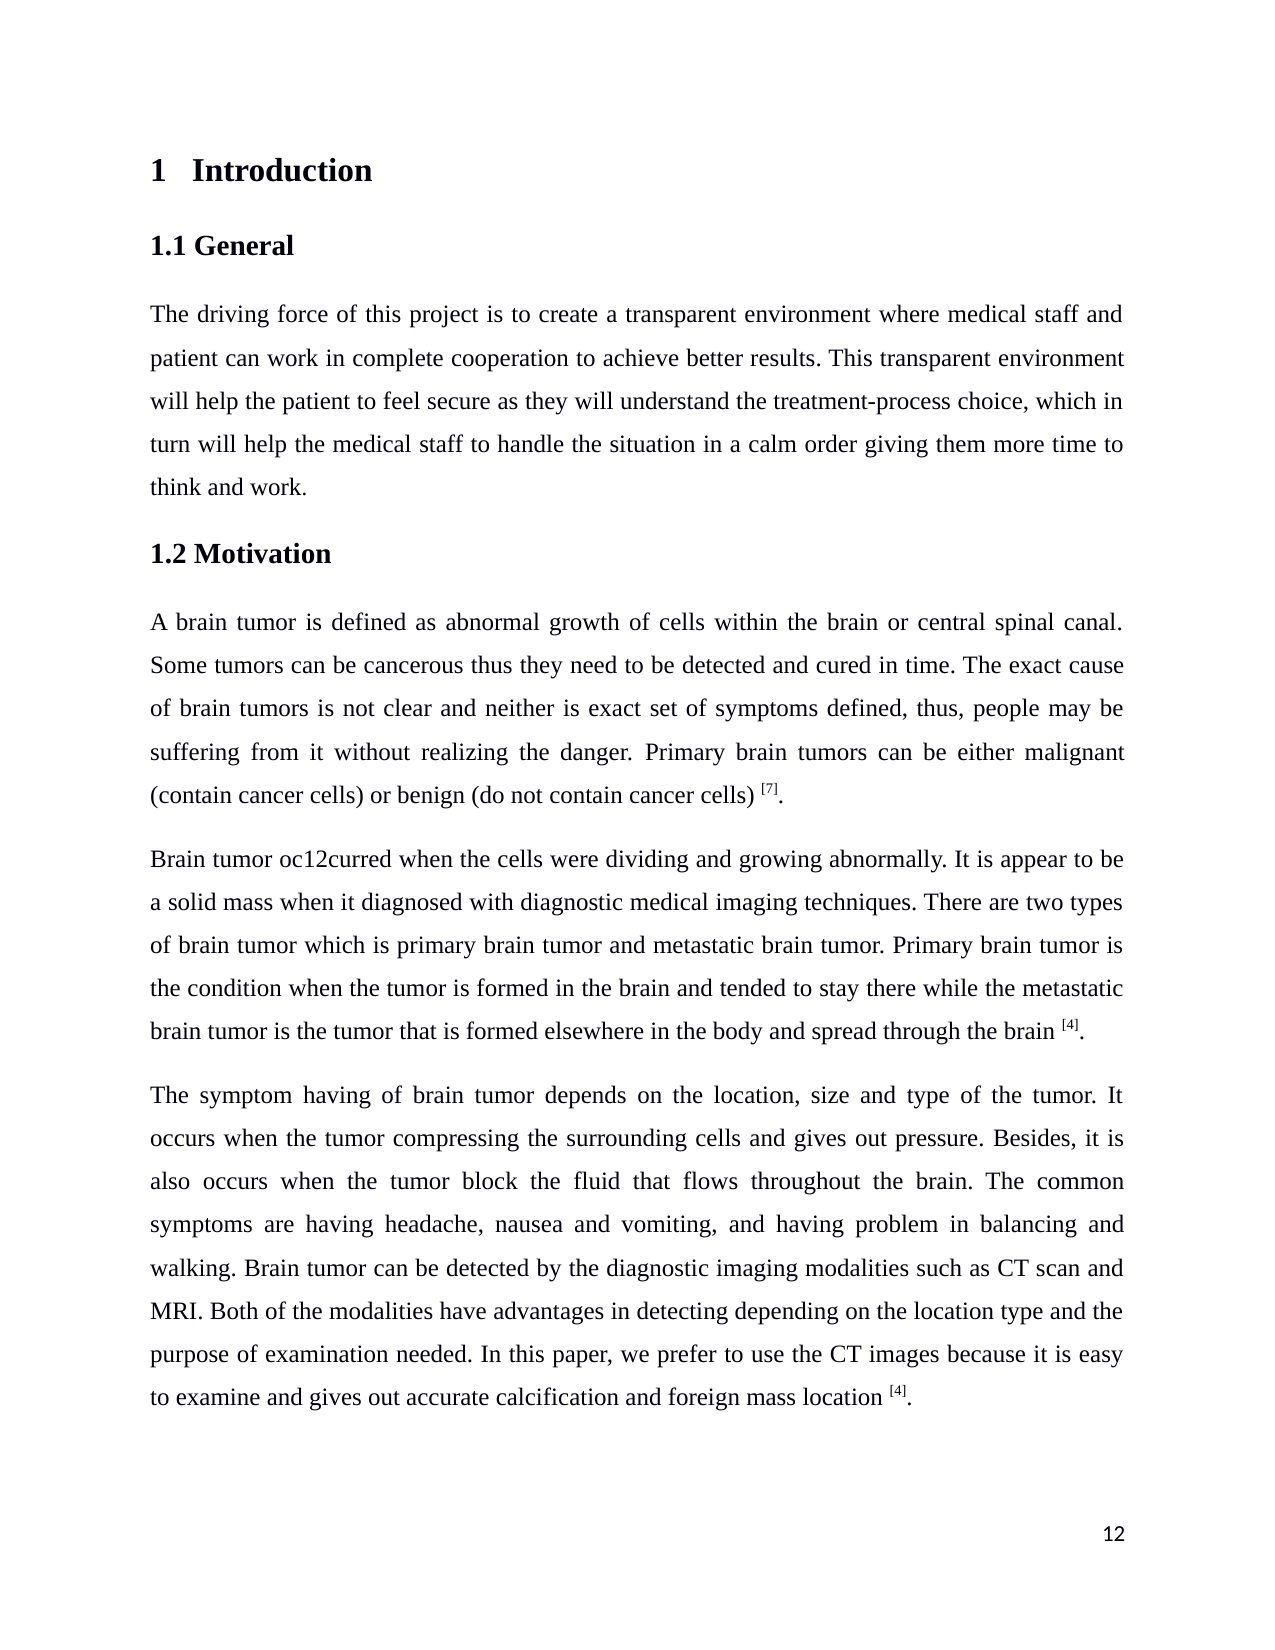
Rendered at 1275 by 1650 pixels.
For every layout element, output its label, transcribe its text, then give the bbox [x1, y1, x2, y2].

text Brain tumor oc11curred when the cells were dividing and growing abnormally. It is appear to be a solid mass when it diagnosed with diagnostic medical imaging techniques. There are two types of brain tumor which is primary brain tumor and metastatic brain tumor. Primary brain tumor is the condition when the tumor is formed in the brain and tended to stay there while the metastatic brain tumor is the tumor that is formed elsewhere in the body and spread through the brain [4]. [150, 844, 1125, 1045]
text 1.1 General [150, 228, 1125, 262]
text The driving force of this project is to create a transparent environment where medical staff and patient can work in complete cooperation to achieve better results. This transparent environment will help the patient to feel secure as they will understand the treatment-process choice, which in turn will help the medical staff to handle the situation in a calm order giving them more time to think and work. [150, 299, 1125, 501]
text A brain tumor is defined as abnormal growth of cells within the brain or central spinal canal. Some tumors can be cancerous thus they need to be detected and cured in time. The exact cause of brain tumors is not clear and neither is exact set of symptoms defined, thus, people may be suffering from it without realizing the danger. Primary brain tumors can be either malignant (contain cancer cells) or benign (do not contain cancer cells) [7]. [150, 607, 1125, 808]
text The symptom having of brain tumor depends on the location, size and type of the tumor. It occurs when the tumor compressing the surrounding cells and gives out pressure. Besides, it is also occurs when the tumor block the fluid that flows throughout the brain. The common symptoms are having headache, nausea and vomiting, and having problem in balancing and walking. Brain tumor can be detected by the diagnostic imaging modalities such as CT scan and MRI. Both of the modalities have advantages in detecting depending on the location type and the purpose of examination needed. In this paper, we prefer to use the CT images because it is easy to examine and gives out accurate calcification and foreign mass location [4]. [150, 1080, 1125, 1411]
text 1 Introduction [150, 150, 1125, 188]
text 1.2 Motivation [150, 536, 1125, 569]
